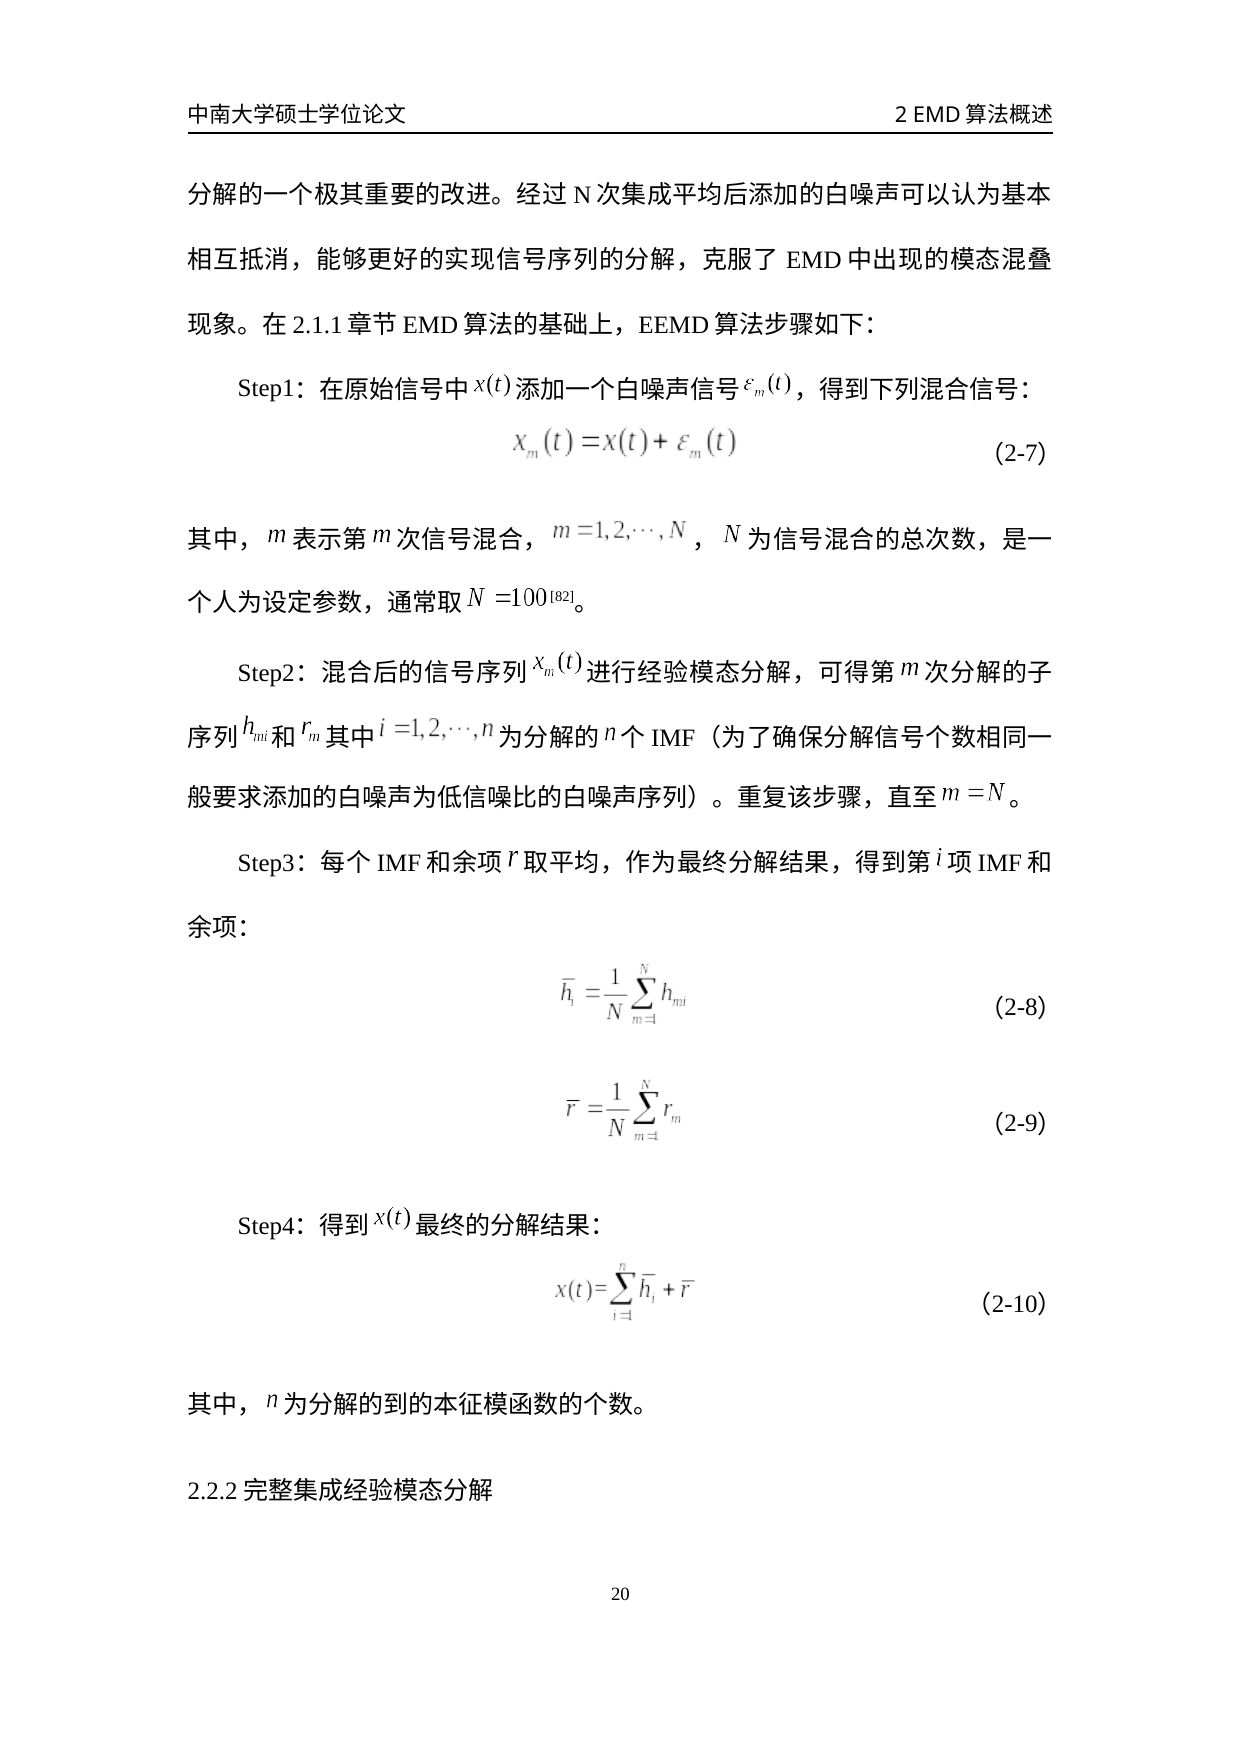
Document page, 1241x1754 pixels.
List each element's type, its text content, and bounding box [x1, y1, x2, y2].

text 2.2.2 完整集成经验模态分解 [187, 1456, 1053, 1521]
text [187, 160, 1053, 355]
text （2-8） [187, 958, 1053, 1056]
text Step3：每个IMF和余项取平均，作为最终分解结果，得到第项IMF和余项： [187, 828, 1053, 958]
text （2-10） [187, 1254, 1053, 1352]
text 其中，表示第次信号混合，，为信号混合的总次数，是一个人为设定参数，通常取[82]。 [187, 503, 1053, 633]
text （2-9） [187, 1074, 1053, 1171]
text Step1：在原始信号中添加一个白噪声信号，得到下列混合信号： [187, 355, 1053, 420]
text Step4：得到最终的分解结果： [187, 1189, 1053, 1254]
text 其中，为分解的到的本征模函数的个数。 [187, 1370, 1053, 1435]
text （2-7） [187, 420, 1053, 485]
text Step2：混合后的信号序列进行经验模态分解，可得第次分解的子序列和其中为分解的个IMF（为了确保分解信号个数相同一般要求添加的白噪声为低信噪比的白噪声序列）。重复该步骤，直至。 [187, 633, 1053, 828]
